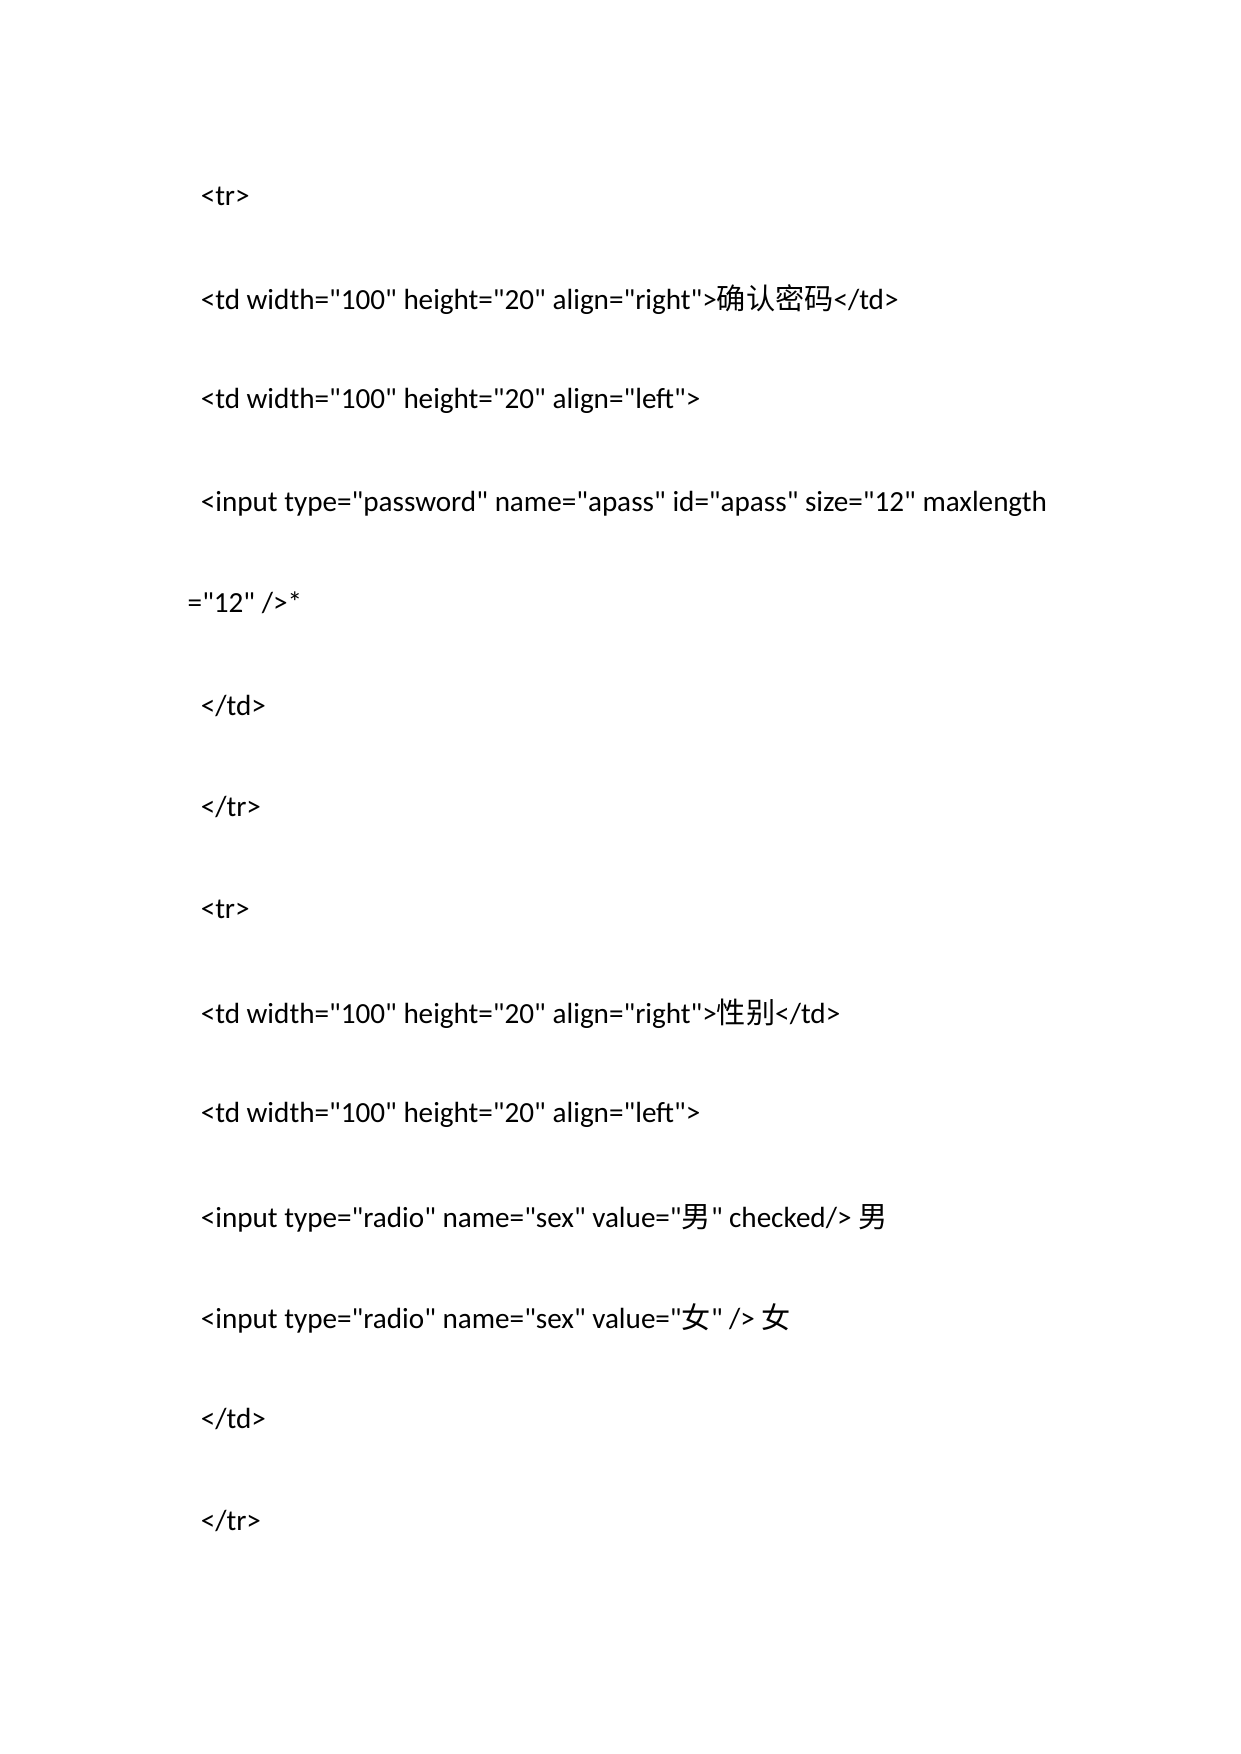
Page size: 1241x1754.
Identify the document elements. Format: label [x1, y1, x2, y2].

text [187, 162, 1053, 1553]
